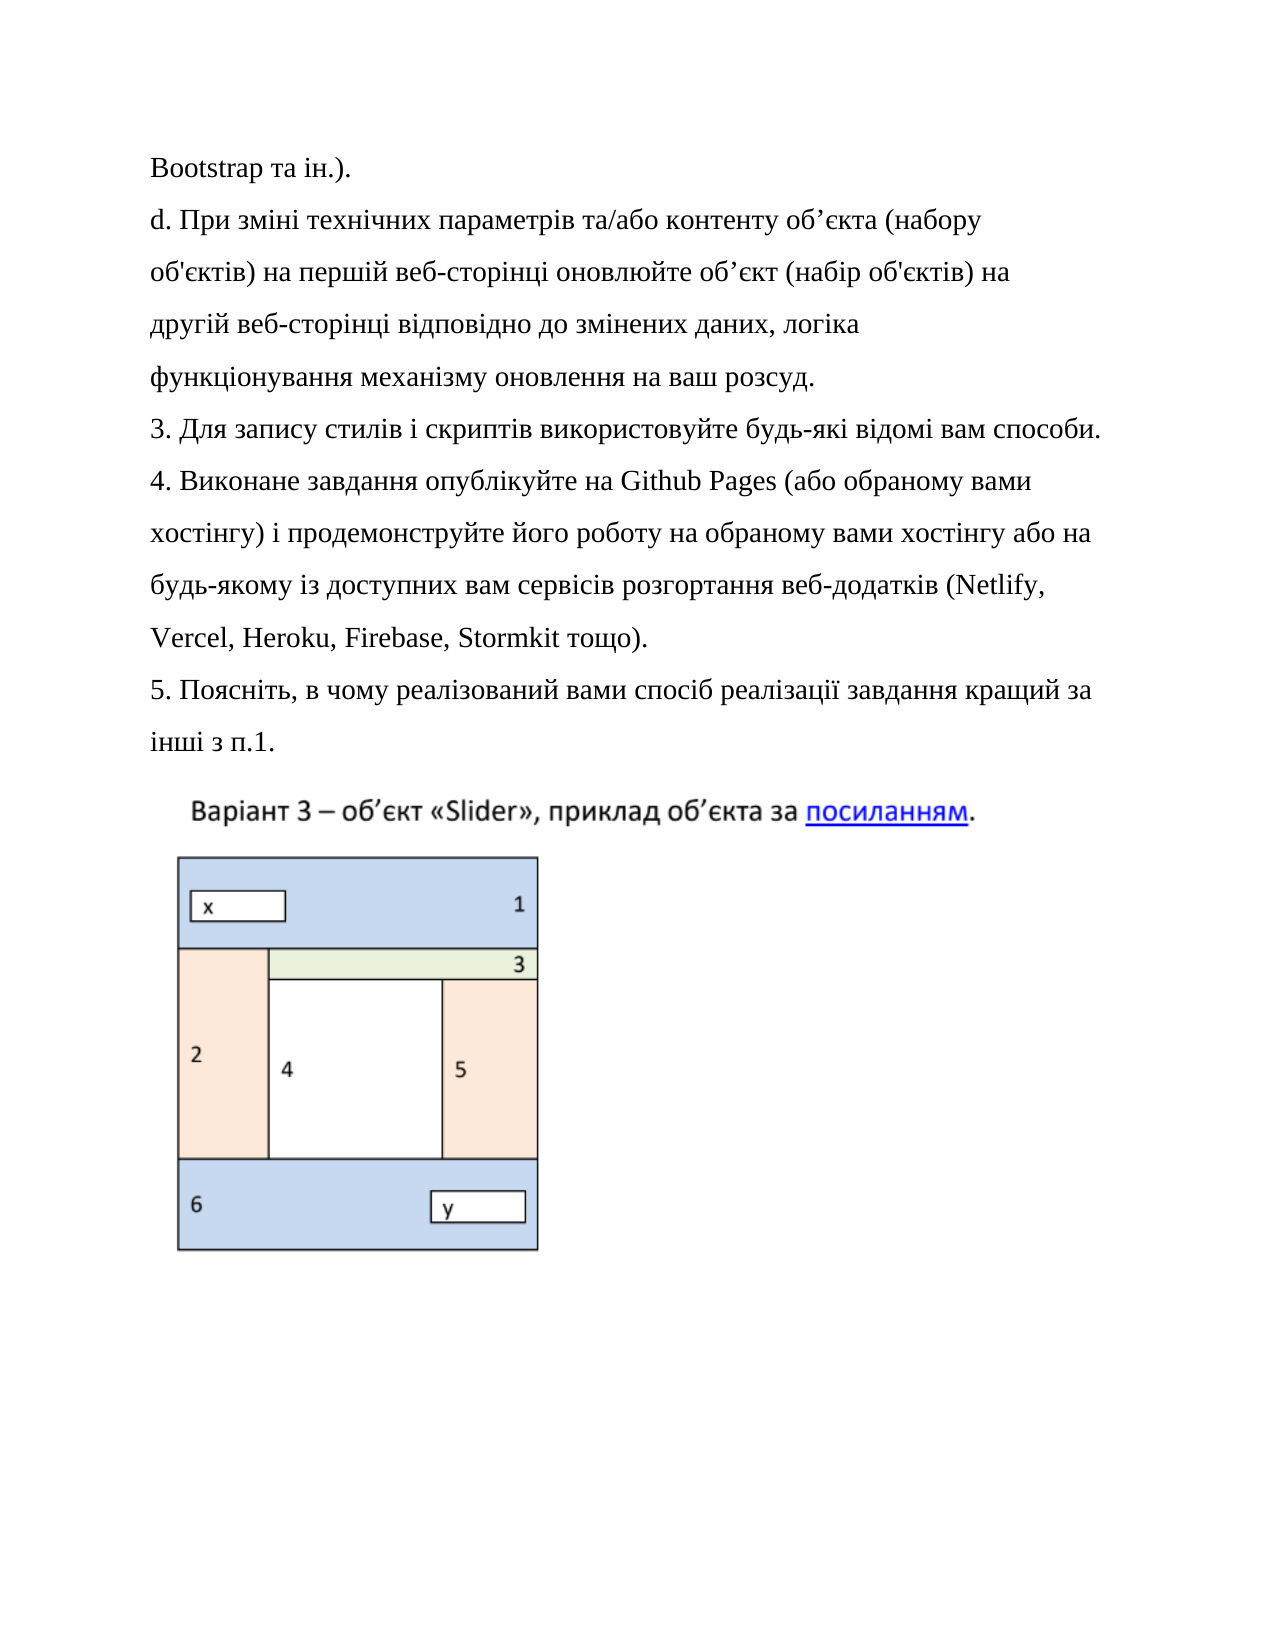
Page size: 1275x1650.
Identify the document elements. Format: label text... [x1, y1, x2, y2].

text інші з п.1. [150, 724, 1125, 758]
text 3. Для запису стилів і скриптів використовуйте будь-які відомі вам способи. [150, 411, 1125, 444]
picture [150, 776, 1125, 1268]
text об'єктів) на першій веб-сторінці оновлюйте об’єкт (набір об'єктів) на [150, 254, 1125, 288]
text Vercel, Heroku, Firebase, Stormkit тощо). [150, 620, 1125, 653]
text функціонування механізму оновлення на ваш розсуд. [150, 359, 1125, 392]
text будь-якому із доступних вам сервісів розгортання веб-додатків (Netlify, [150, 567, 1125, 601]
text 5. Поясніть, в чому реалізований вами спосіб реалізації завдання кращий за [150, 672, 1125, 705]
text хостінгу) і продемонструйте його роботу на обраному вами хостінгу або на [150, 515, 1125, 549]
text d. При зміні технічних параметрів та/або контенту об’єкта (набору [150, 202, 1125, 236]
text 4. Виконане завдання опублікуйте на Github Pages (або обраному вами [150, 463, 1125, 497]
text другій веб-сторінці відповідно до змінених даних, логіка [150, 307, 1125, 340]
text Bootstrap та ін.). [150, 150, 1125, 183]
